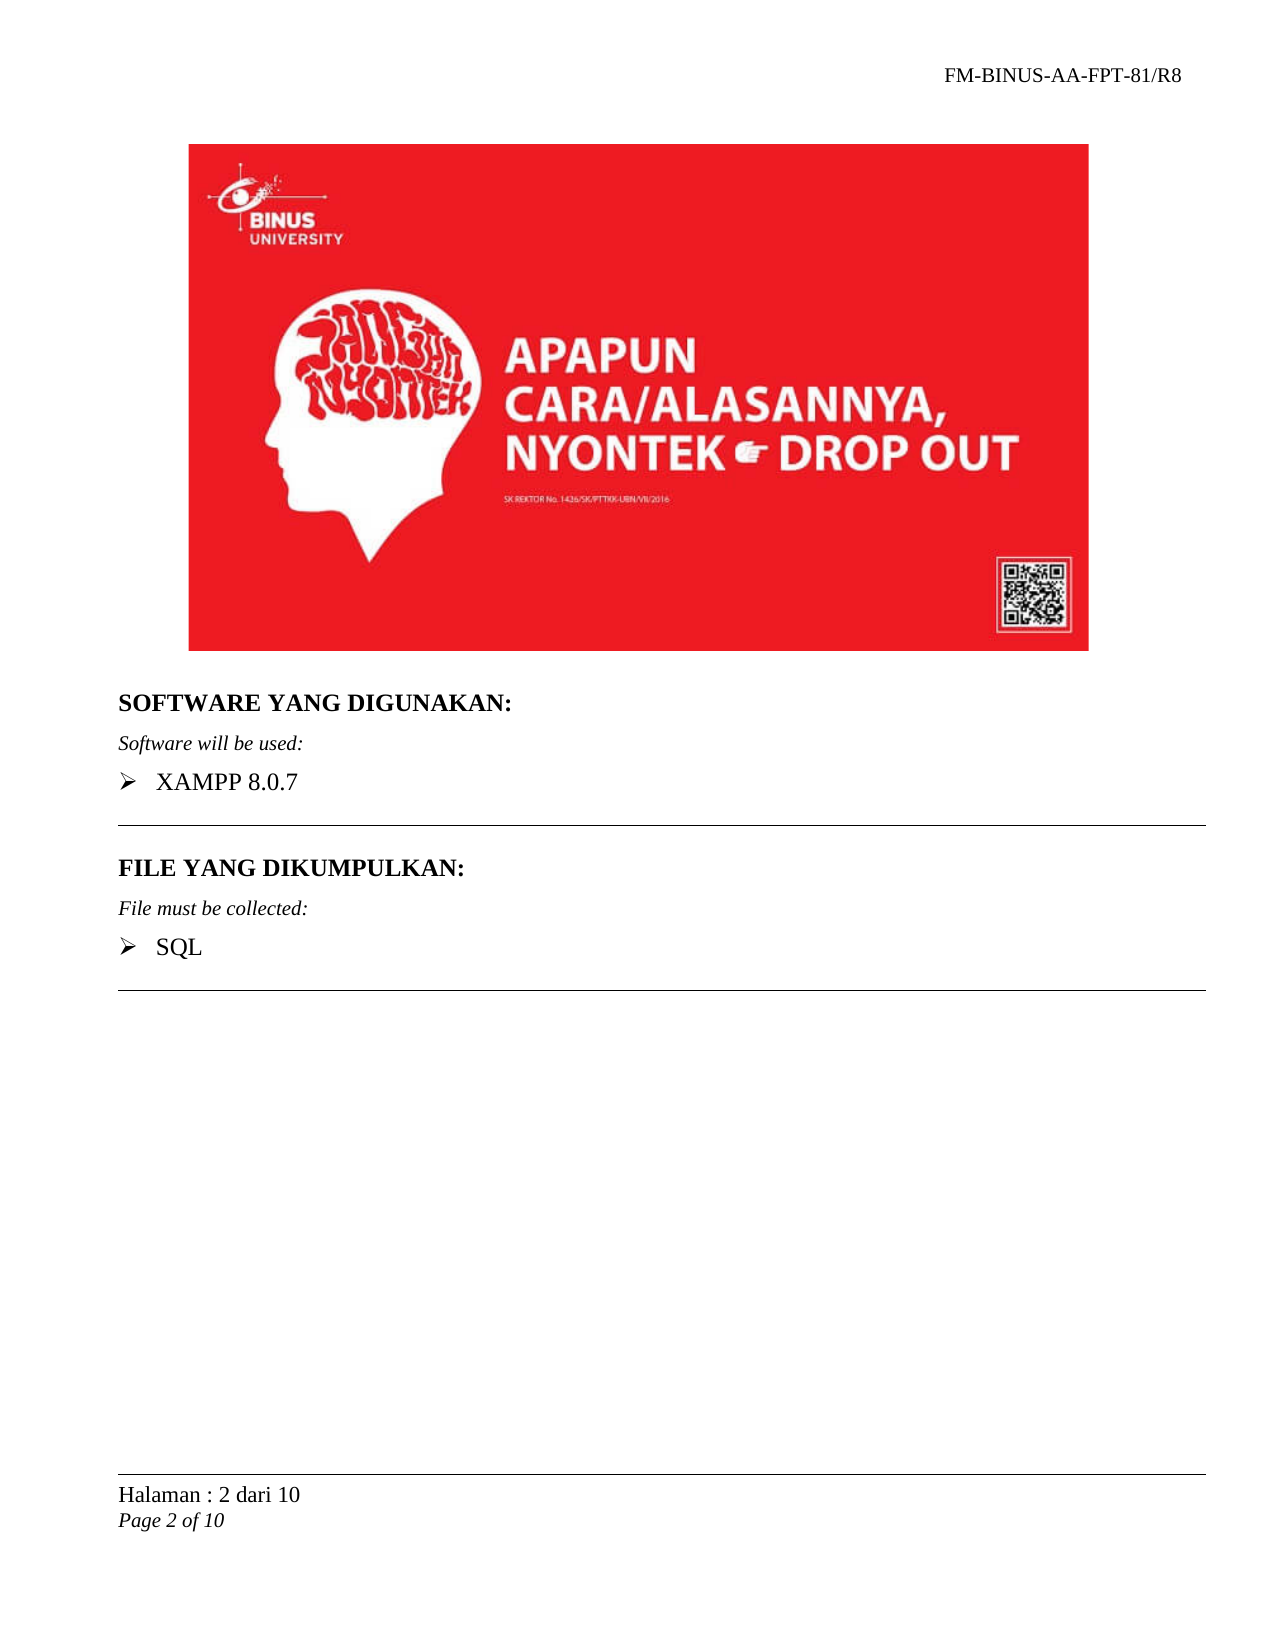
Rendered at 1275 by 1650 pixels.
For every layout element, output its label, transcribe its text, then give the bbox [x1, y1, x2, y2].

list XAMPP 8.0.7 [118, 767, 1159, 796]
text File must be collected: [118, 896, 1159, 920]
picture [188, 144, 1089, 651]
text SOFTWARE YANG DIGUNAKAN: [118, 688, 1159, 716]
list SQL [118, 932, 1159, 961]
text FILE YANG DIKUMPULKAN: [118, 853, 1159, 882]
text Software will be used: [118, 731, 1159, 755]
